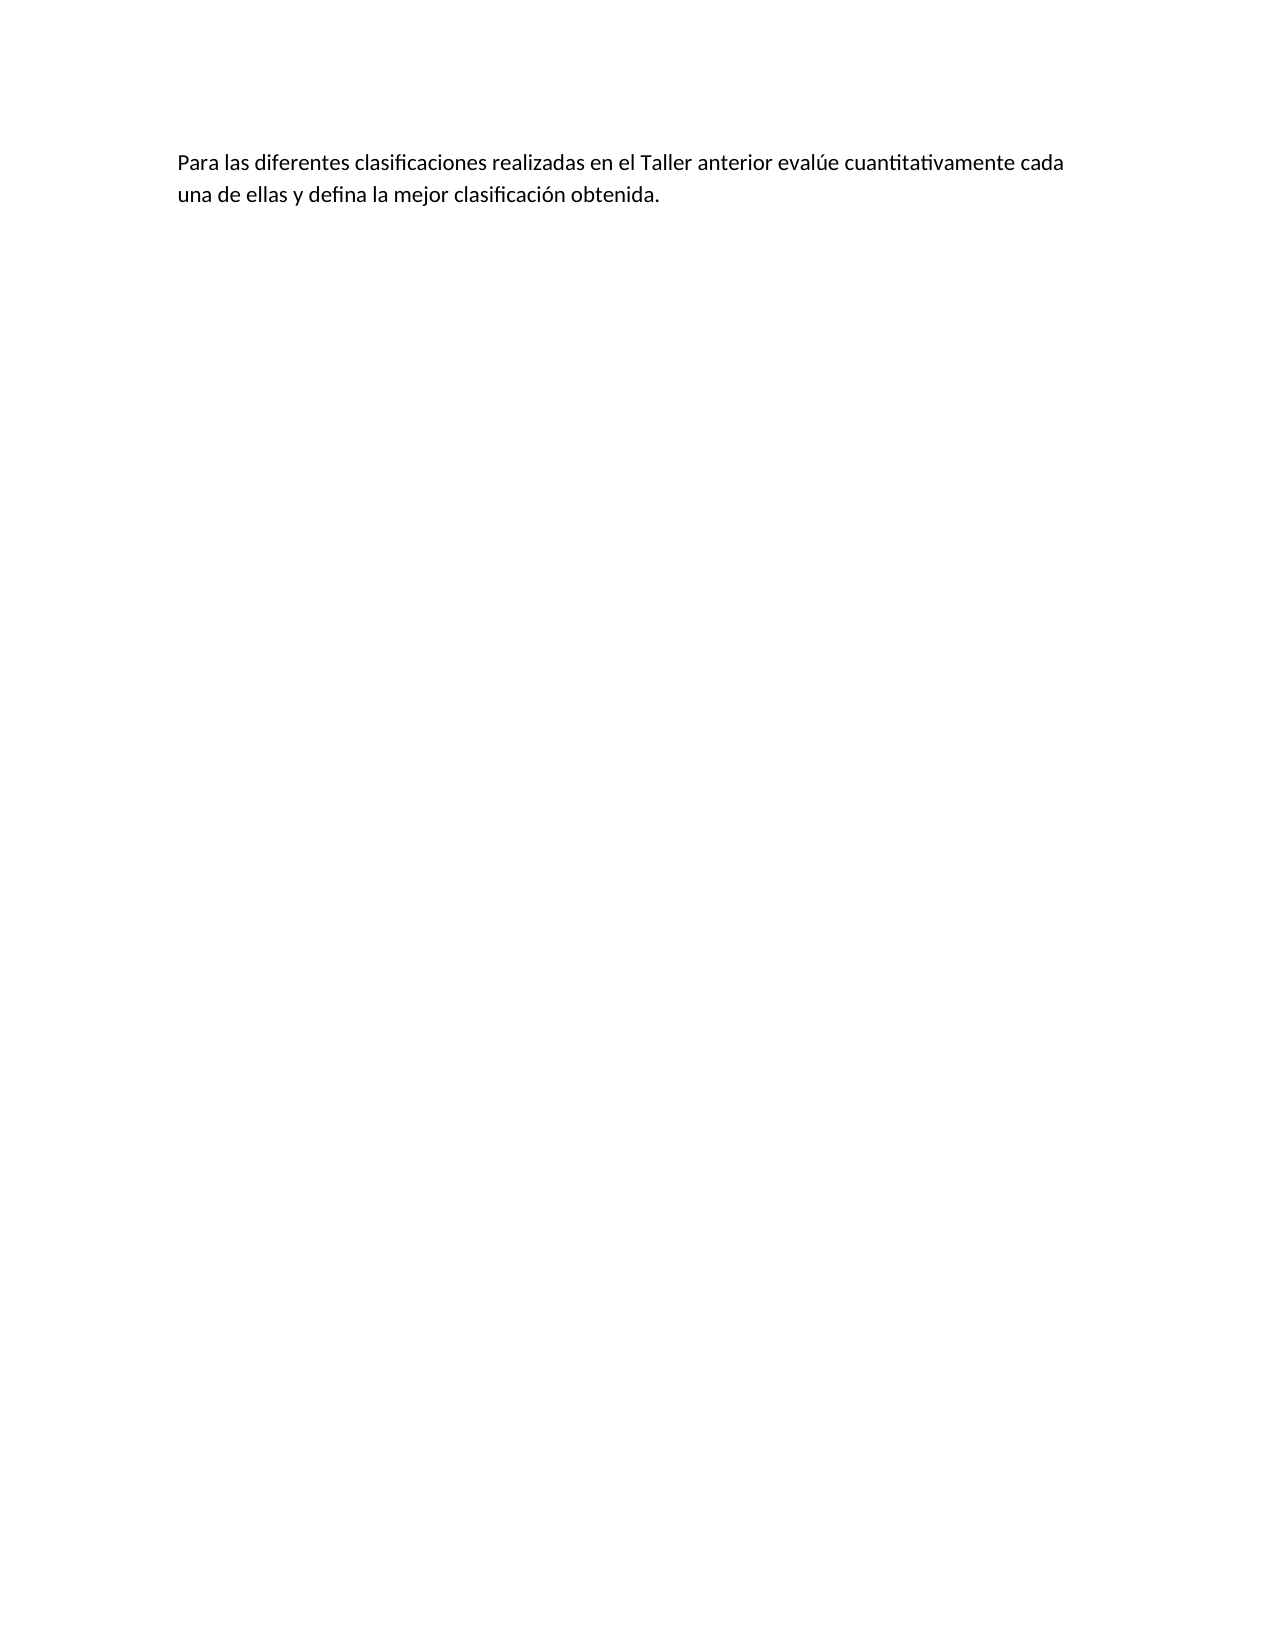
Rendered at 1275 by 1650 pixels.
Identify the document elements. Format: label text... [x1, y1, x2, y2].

text Para las diferentes clasificaciones realizadas en el Taller anterior evalúe cuantitativamente cada una de ellas y defina la mejor clasificación obtenida. [177, 148, 1098, 208]
